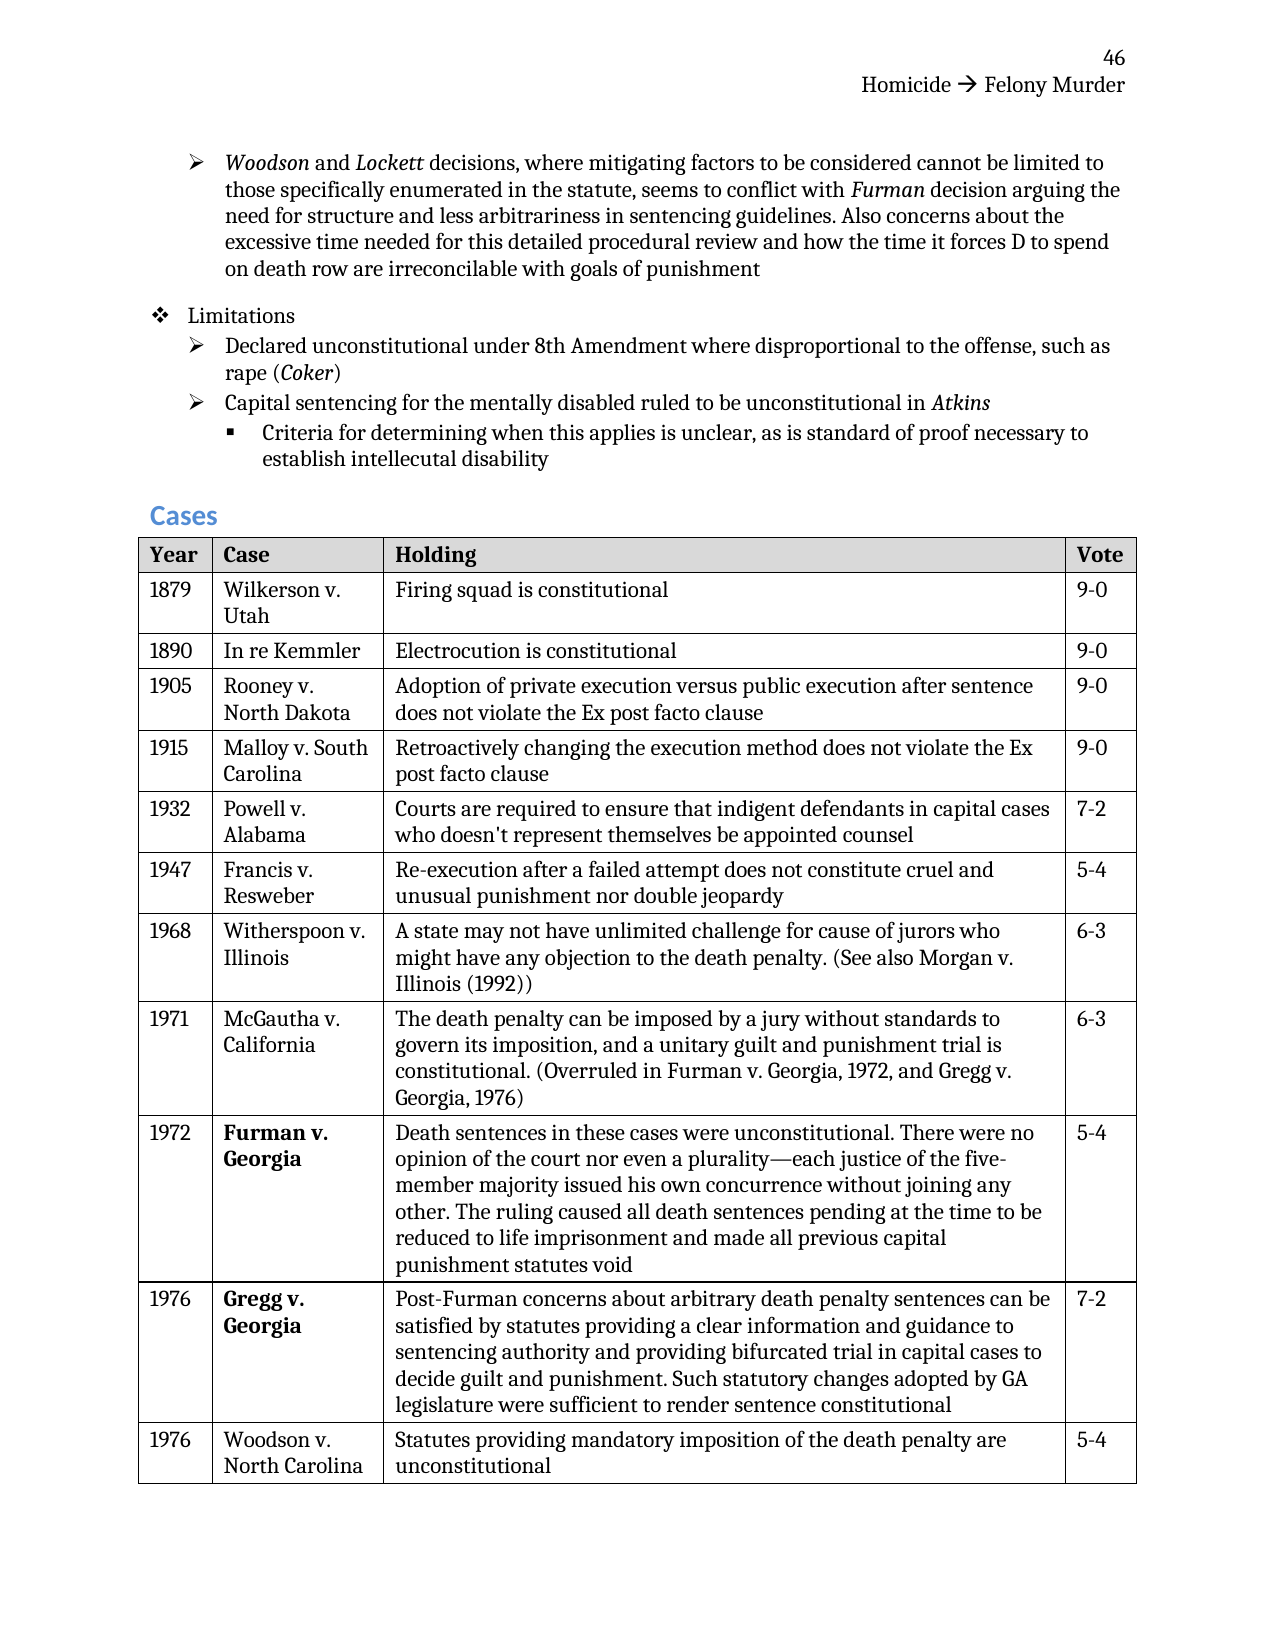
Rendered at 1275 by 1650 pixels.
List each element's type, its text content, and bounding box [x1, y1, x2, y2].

table_cell Electrocution is constitutional [384, 634, 1065, 668]
table_cell 6-3 [1066, 914, 1136, 1001]
table_cell Post-Furman concerns about arbitrary death penalty sentences can be satisfied by statutes providing a clear information and guidance to sentencing authority and providing bifurcated trial in capital cases to decide guilt and punishment. Such statutory changes adopted by GA legislature were sufficient to render sentence constitutional [384, 1283, 1065, 1422]
table_cell 9-0 [1066, 634, 1136, 668]
table_header Case [213, 538, 383, 572]
list Woodson and Lockett decisions, where mitigating factors to be considered cannot be limited to those specifically enumerated in the statute, seems to conflict with Furman decision arguing the need for structure and less arbitrariness in sentencing guidelines. Also concerns about the excessive time needed for this detailed procedural review and how the time it forces D to spend on death row are irreconcilable with goals of punishment [187, 150, 1125, 282]
table_cell 1905 [139, 669, 212, 729]
table_cell Malloy v. South Carolina [213, 731, 383, 791]
table_cell 9-0 [1066, 669, 1136, 729]
table_cell Firing squad is constitutional [384, 573, 1065, 633]
table_cell Wilkerson v. Utah [213, 573, 383, 633]
table_cell 1976 [139, 1423, 212, 1483]
table_header Year [139, 538, 212, 572]
table_cell 1968 [139, 914, 212, 1001]
table_cell 9-0 [1066, 731, 1136, 791]
table_cell Re-execution after a failed attempt does not constitute cruel and unusual punishment nor double jeopardy [384, 853, 1065, 913]
table_cell Woodson v. North Carolina [213, 1423, 383, 1483]
table_cell Witherspoon v. Illinois [213, 914, 383, 1001]
table_cell Statutes providing mandatory imposition of the death penalty are unconstitutional [384, 1423, 1065, 1483]
table_cell In re Kemmler [213, 634, 383, 668]
table_cell Francis v. Resweber [213, 853, 383, 913]
table_cell 1947 [139, 853, 212, 913]
table_cell 7-2 [1066, 1283, 1136, 1422]
table_cell Gregg v. Georgia [213, 1283, 383, 1422]
table_cell 7-2 [1066, 792, 1136, 852]
table_cell 1971 [139, 1002, 212, 1115]
table_cell 9-0 [1066, 573, 1136, 633]
list Declared unconstitutional under 8th Amendment where disproportional to the offense, such as rape (Coker) [187, 333, 1125, 386]
table_cell 1972 [139, 1116, 212, 1281]
table_cell 5-4 [1066, 1116, 1136, 1281]
table_cell 1976 [139, 1283, 212, 1422]
list Criteria for determining when this applies is unclear, as is standard of proof necessary to establish intellecutal disability [225, 420, 1125, 472]
table_cell 5-4 [1066, 1423, 1136, 1483]
table_cell Adoption of private execution versus public execution after sentence does not violate the Ex post facto clause [384, 669, 1065, 729]
table_cell 1890 [139, 634, 212, 668]
table_header Holding [384, 538, 1065, 572]
table_header Vote [1066, 538, 1136, 572]
table_cell Furman v. Georgia [213, 1116, 383, 1281]
table_cell Courts are required to ensure that indigent defendants in capital cases who doesn't represent themselves be appointed counsel [384, 792, 1065, 852]
table_cell Death sentences in these cases were unconstitutional. There were no opinion of the court nor even a plurality—each justice of the five-member majority issued his own concurrence without joining any other. The ruling caused all death sentences pending at the time to be reduced to life imprisonment and made all previous capital punishment statutes void [384, 1116, 1065, 1281]
table_cell Retroactively changing the execution method does not violate the Ex post facto clause [384, 731, 1065, 791]
table_cell 5-4 [1066, 853, 1136, 913]
table_cell 1915 [139, 731, 212, 791]
table_cell The death penalty can be imposed by a jury without standards to govern its imposition, and a unitary guilt and punishment trial is constitutional. (Overruled in Furman v. Georgia, 1972, and Gregg v. Georgia, 1976) [384, 1002, 1065, 1115]
subtitle Cases [150, 497, 1125, 533]
table_cell McGautha v. California [213, 1002, 383, 1115]
list Capital sentencing for the mentally disabled ruled to be unconstitutional in Atkins [187, 389, 1125, 416]
table_cell 1879 [139, 573, 212, 633]
table_cell Rooney v. North Dakota [213, 669, 383, 729]
list Limitations [150, 303, 1125, 329]
table_cell 6-3 [1066, 1002, 1136, 1115]
table_cell A state may not have unlimited challenge for cause of jurors who might have any objection to the death penalty. (See also Morgan v. Illinois (1992)) [384, 914, 1065, 1001]
table_cell 1932 [139, 792, 212, 852]
table_cell Powell v. Alabama [213, 792, 383, 852]
